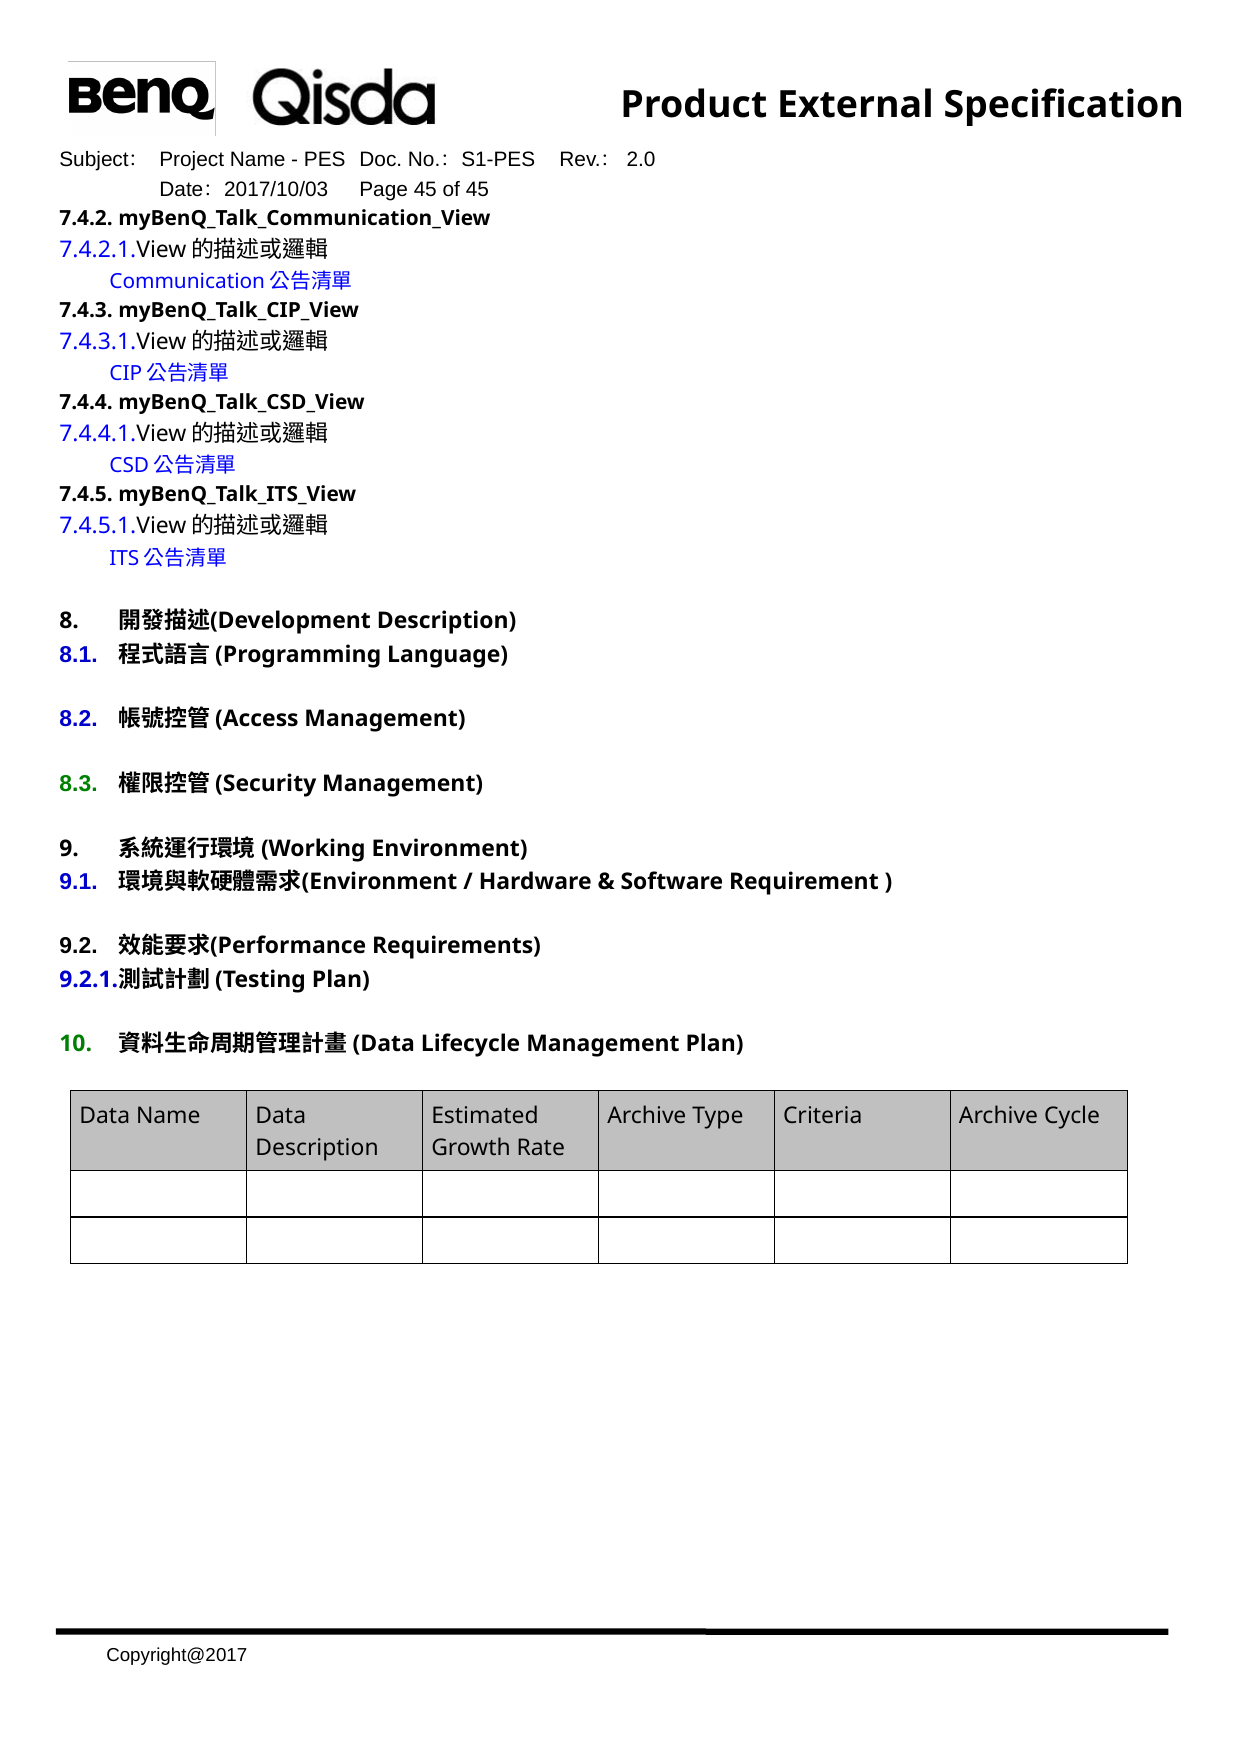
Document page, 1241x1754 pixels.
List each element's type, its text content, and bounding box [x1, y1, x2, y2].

subtitle myBenQ_Talk_ITS_View [59, 479, 1181, 507]
table_cell [71, 1218, 246, 1263]
subtitle myBenQ_Talk_CIP_View [59, 295, 1181, 323]
subtitle View的描述或邏輯 [59, 415, 1181, 449]
text ITS公告清單 [109, 541, 1181, 571]
subtitle 效能要求(Performance Requirements) [59, 927, 1181, 961]
table_cell [423, 1171, 598, 1216]
table_header Data Description [247, 1091, 422, 1170]
subtitle View的描述或邏輯 [59, 507, 1181, 541]
subtitle 帳號控管 (Access Management) [59, 700, 1181, 733]
table_header Archive Type [599, 1091, 774, 1170]
subtitle View的描述或邏輯 [59, 231, 1181, 264]
table_cell [775, 1171, 950, 1216]
subtitle 開發描述(Development Description) [59, 602, 1181, 636]
table_cell [951, 1171, 1127, 1216]
table_cell [247, 1171, 422, 1216]
subtitle 測試計劃 (Testing Plan) [59, 961, 1181, 994]
table_cell [423, 1218, 598, 1263]
text CSD公告清單 [109, 449, 1181, 479]
table_header Archive Cycle [951, 1091, 1127, 1170]
table_cell [599, 1171, 774, 1216]
picture [58, 12, 437, 141]
text CIP公告清單 [109, 357, 1181, 387]
table_cell [247, 1218, 422, 1263]
table_cell [951, 1218, 1127, 1263]
subtitle 系統運行環境 (Working Environment) [59, 829, 1181, 863]
table_cell [71, 1171, 246, 1216]
table_cell [599, 1218, 774, 1263]
subtitle myBenQ_Talk_Communication_View [59, 203, 1181, 231]
subtitle 資料生命周期管理計畫 (Data Lifecycle Management Plan) [59, 1025, 1181, 1058]
subtitle myBenQ_Talk_CSD_View [59, 387, 1181, 415]
table_header Estimated Growth Rate [423, 1091, 598, 1170]
table_cell [775, 1218, 950, 1263]
subtitle 環境與軟硬體需求(Environment / Hardware & Software Requirement ) [59, 863, 1181, 896]
text Communication公告清單 [109, 264, 1181, 295]
table_header Criteria [775, 1091, 950, 1170]
subtitle View的描述或邏輯 [59, 323, 1181, 357]
subtitle 程式語言 (Programming Language) [59, 636, 1181, 669]
table_header Data Name [71, 1091, 246, 1170]
subtitle 權限控管 (Security Management) [59, 765, 1181, 798]
